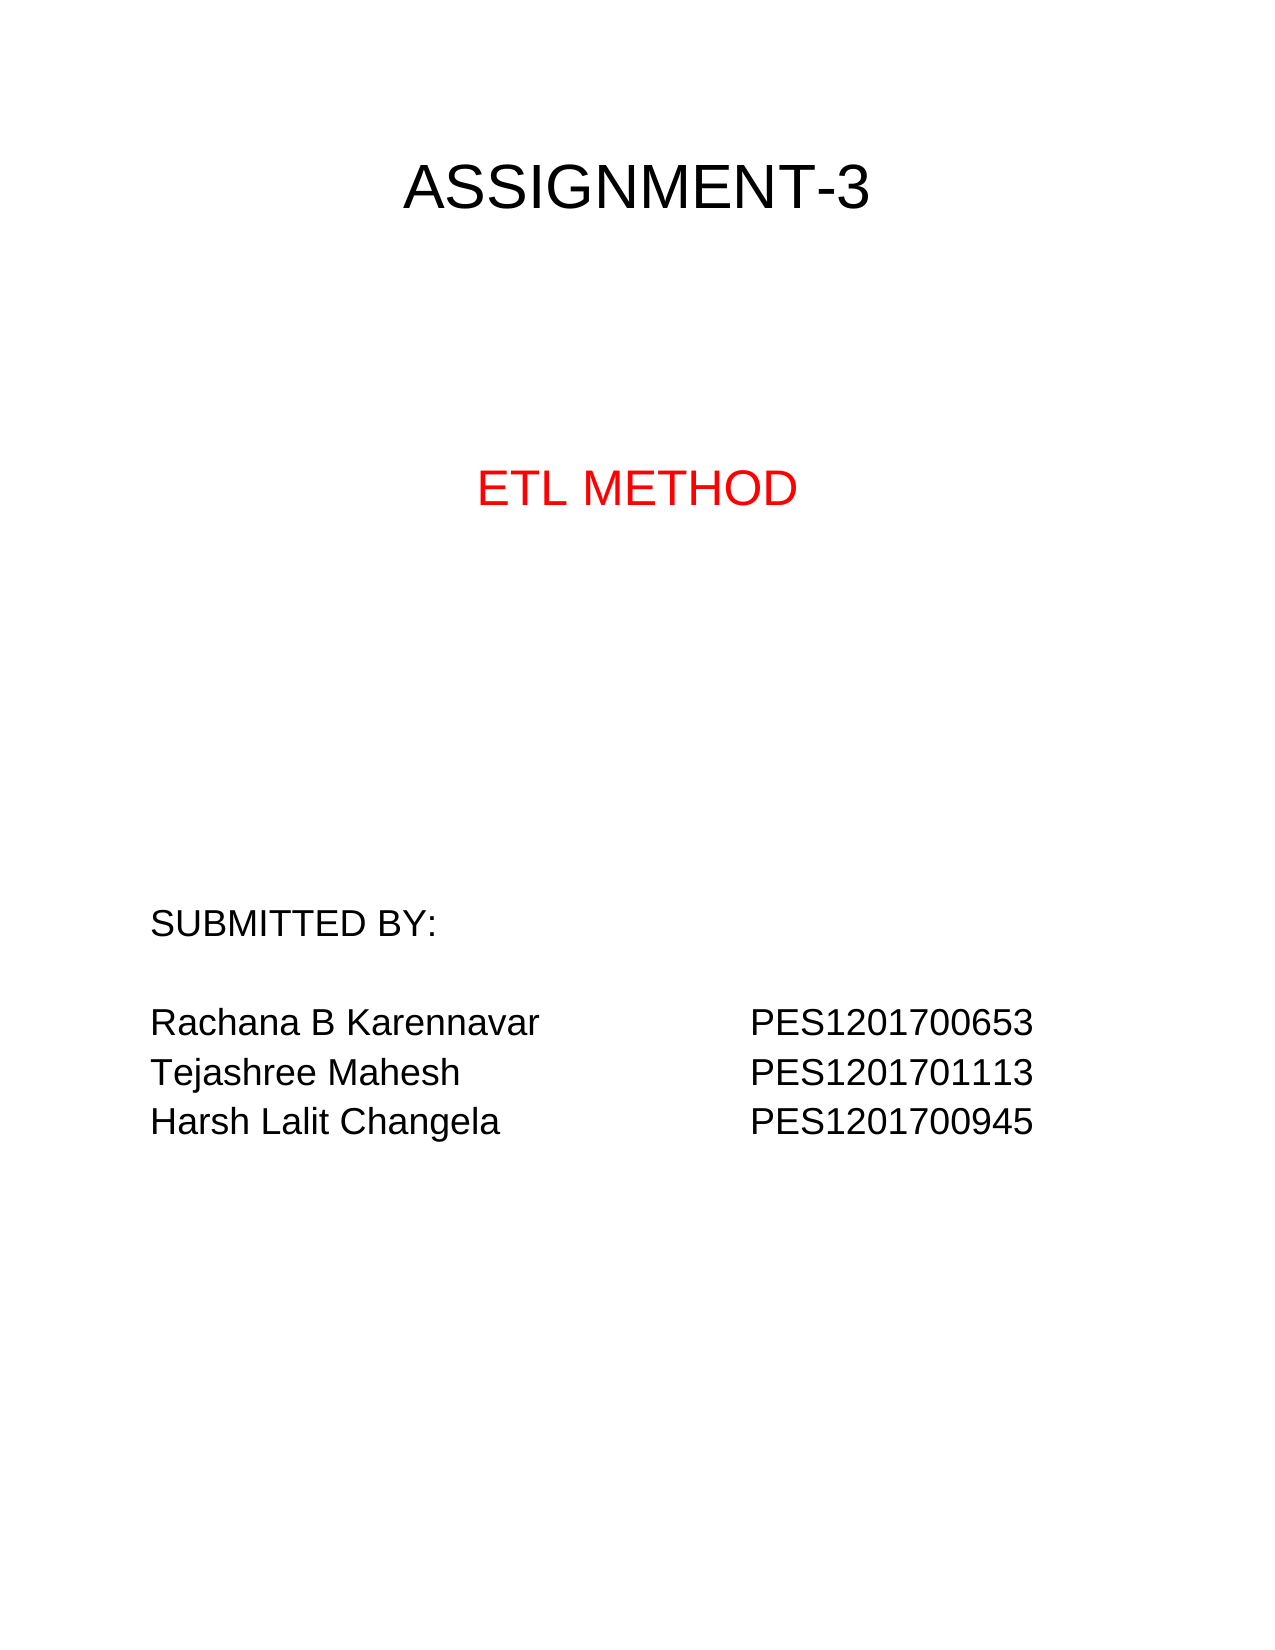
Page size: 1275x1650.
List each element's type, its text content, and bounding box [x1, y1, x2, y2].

text Tejashree Mahesh PES1201701113 [150, 1050, 1125, 1093]
text SUBMITTED BY: [150, 901, 1125, 944]
text ASSIGNMENT-3 [150, 150, 1125, 222]
text ETL METHOD [150, 458, 1125, 516]
text Rachana B Karennavar PES1201700653 [150, 1000, 1125, 1043]
text Harsh Lalit Changela PES1201700945 [150, 1099, 1125, 1142]
